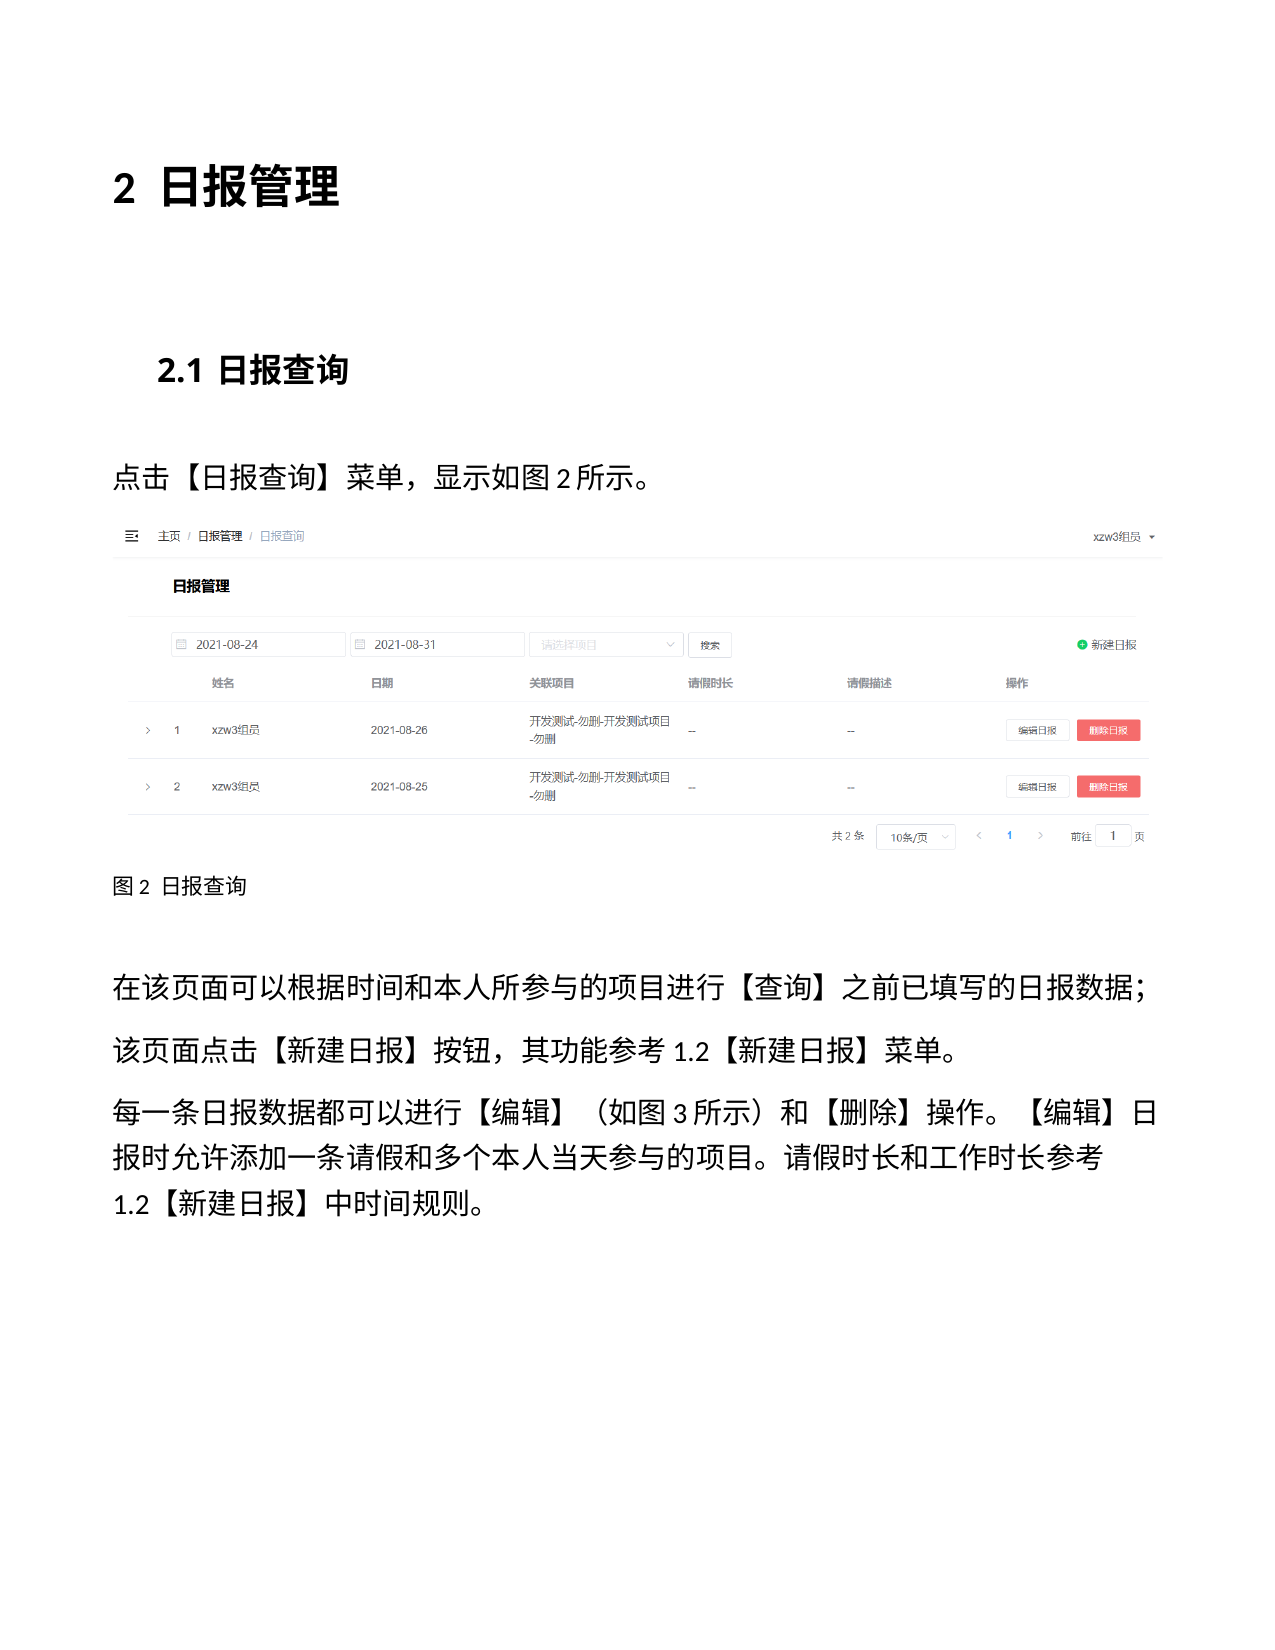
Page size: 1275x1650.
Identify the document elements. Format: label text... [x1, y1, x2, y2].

subtitle 日报管理 [112, 150, 1162, 216]
text 该页面点击【新建日报】按钮，其功能参考1.2【新建日报】菜单。 [112, 1027, 1162, 1069]
text 点击【日报查询】菜单，显示如图2所示。 [112, 455, 1162, 497]
text 图2 日报查询 [112, 869, 1162, 900]
subtitle 日报查询 [157, 344, 1162, 393]
picture [112, 517, 1163, 850]
text 在该页面可以根据时间和本人所参与的项目进行【查询】之前已填写的日报数据； [112, 965, 1162, 1007]
text 每一条日报数据都可以进行【编辑】（如图3所示）和【删除】操作。【编辑】日报时允许添加一条请假和多个本人当天参与的项目。请假时长和工作时长参考1.2【新建日报】中时间规则。 [112, 1089, 1162, 1223]
